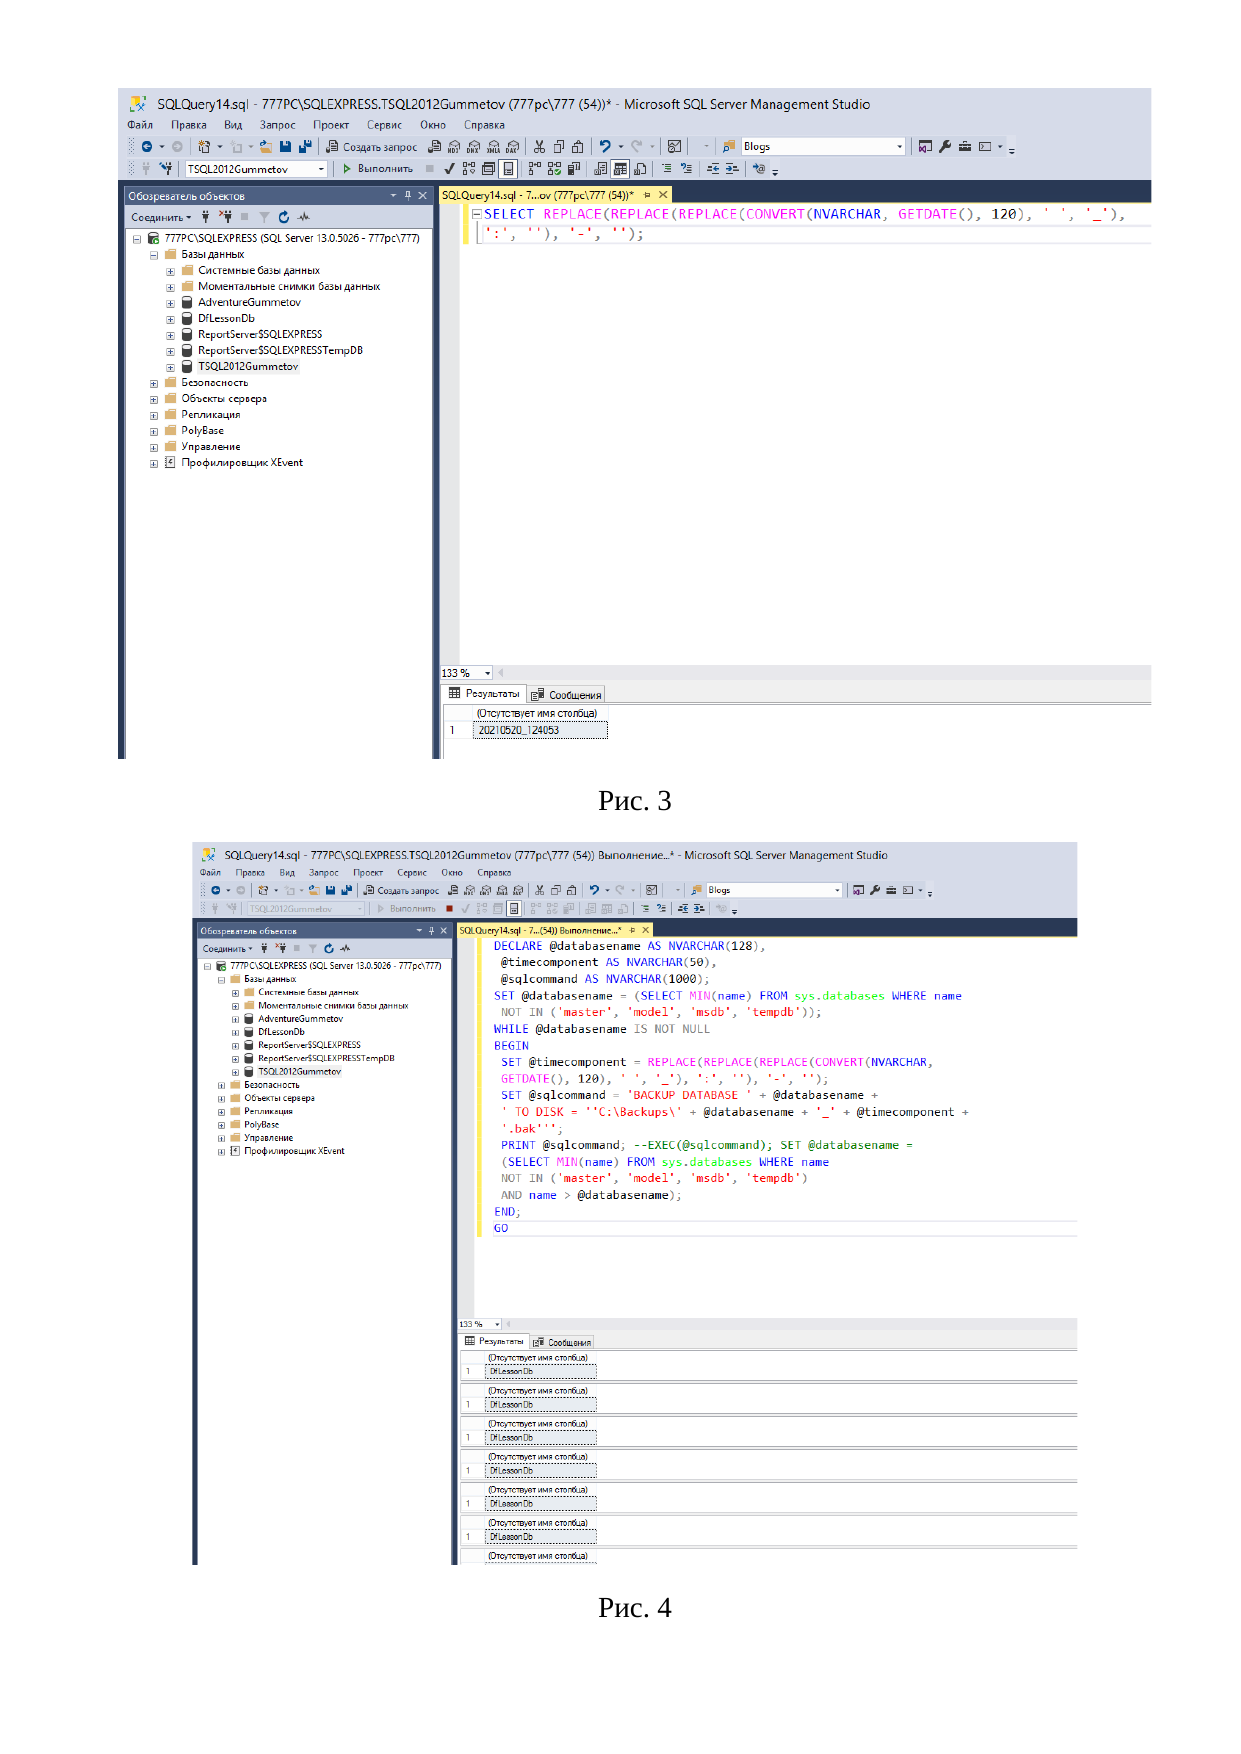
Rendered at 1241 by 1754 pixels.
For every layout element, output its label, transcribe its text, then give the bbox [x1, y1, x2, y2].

text Рис. 4 [118, 1590, 1152, 1623]
picture [118, 88, 1152, 759]
text Рис. 3 [118, 783, 1152, 817]
picture [192, 842, 1078, 1565]
